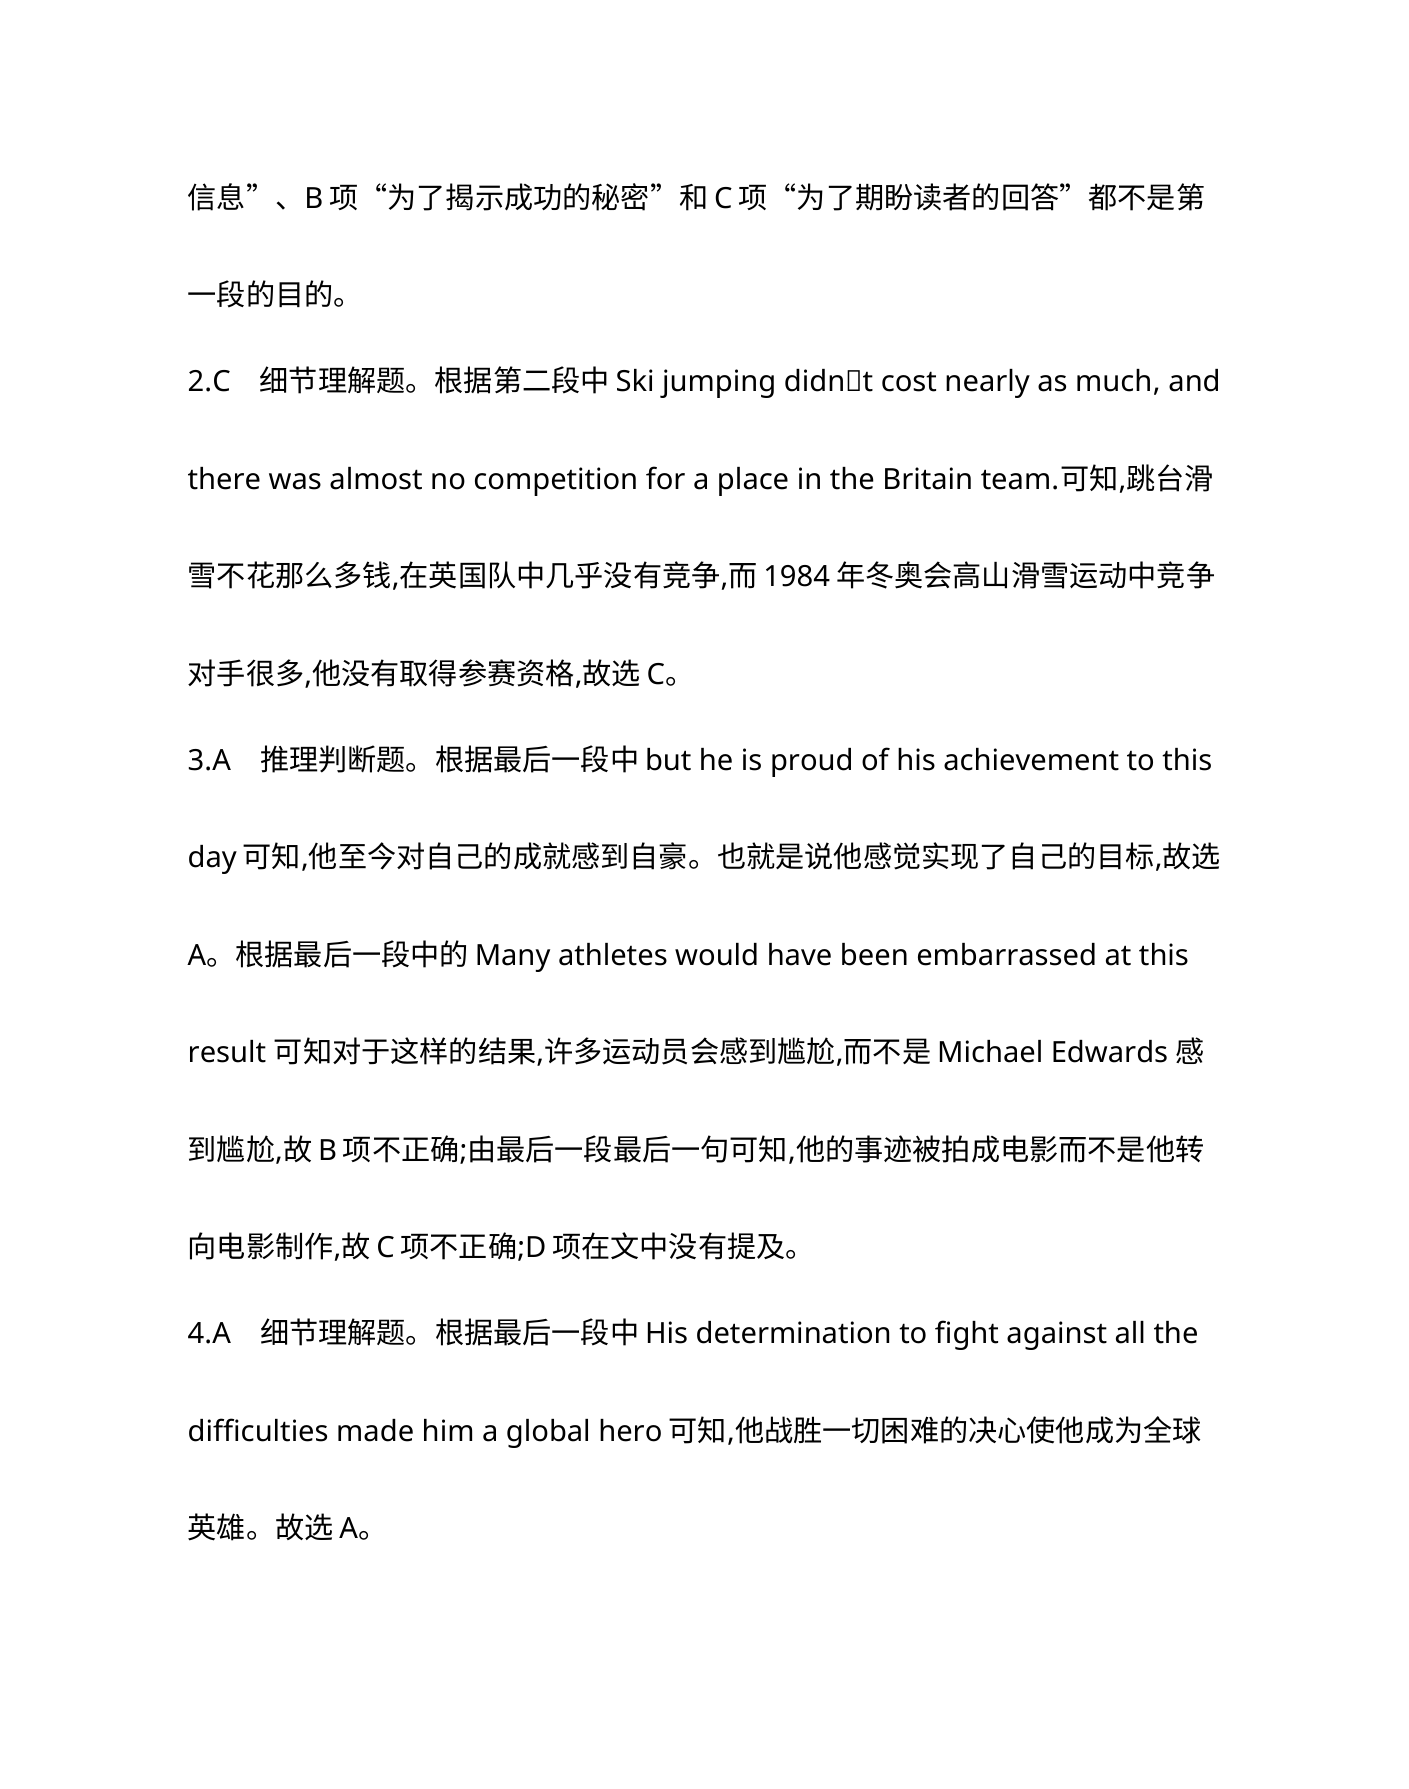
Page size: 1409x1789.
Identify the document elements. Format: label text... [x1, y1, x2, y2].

text 2.C 细节理解题。根据第二段中Ski jumping didn􀆳t cost nearly as much, and there was almost no competition for a place in the Britain team.可知,跳台滑雪不花那么多钱,在英国队中几乎没有竞争,而1984年冬奥会高山滑雪运动中竞争对手很多,他没有取得参赛资格,故选C。 [187, 347, 1221, 704]
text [187, 163, 1221, 325]
text 3.A 推理判断题。根据最后一段中but he is proud of his achievement to this day可知,他至今对自己的成就感到自豪。也就是说他感觉实现了自己的目标,故选A。根据最后一段中的Many athletes would have been embarrassed at this result 可知对于这样的结果,许多运动员会感到尴尬,而不是Michael Edwards 感到尴尬,故B项不正确;由最后一段最后一句可知,他的事迹被拍成电影而不是他转向电影制作,故C项不正确;D项在文中没有提及。 [187, 725, 1221, 1278]
text 4.A 细节理解题。根据最后一段中His determination to fight against all the difficulties made him a global hero可知,他战胜一切困难的决心使他成为全球英雄。故选A。 [187, 1299, 1221, 1559]
